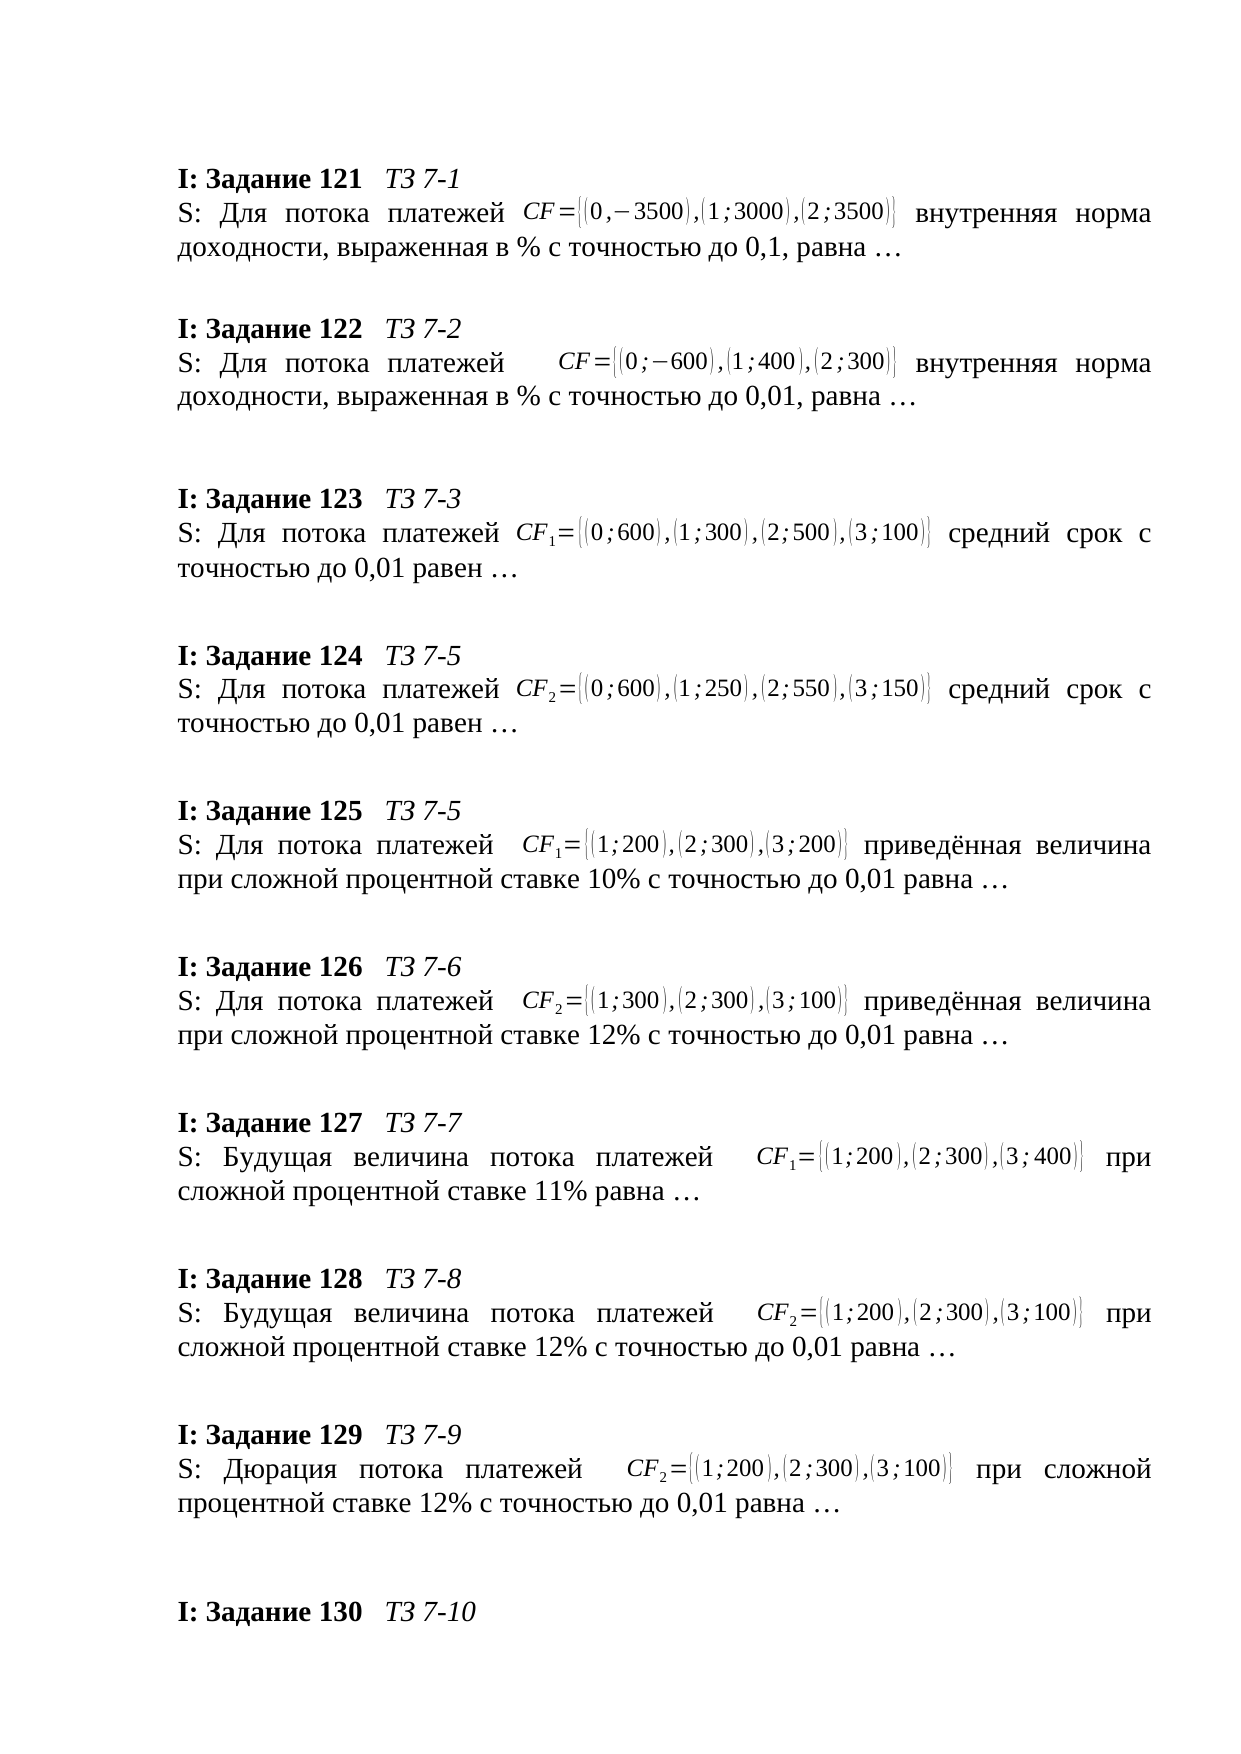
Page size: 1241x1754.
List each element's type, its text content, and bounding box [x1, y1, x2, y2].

text S: Будущая величина потока платежей при сложной процентной ставке 12% с точностью до 0,01 равна … [177, 1295, 1152, 1363]
text I: Задание 122 ТЗ 7-2 [177, 311, 1152, 344]
text S: Для потока платежей приведённая величина при сложной процентной ставке 12% с точностью до 0,01 равна … [177, 983, 1152, 1051]
text S: Для потока платежей средний срок с точностью до 0,01 равен … [177, 671, 1152, 739]
text S: Дюрация потока платежей при сложной процентной ставке 12% с точностью до 0,01 равна … [177, 1451, 1152, 1519]
text S: Для потока платежей приведённая величина при сложной процентной ставке 10% с точностью до 0,01 равна … [177, 827, 1152, 895]
text I: Задание 129 ТЗ 7-9 [177, 1417, 1152, 1451]
text S: Для потока платежей внутренняя норма доходности, выраженная в % с точностью до 0,1, равна … [177, 195, 1152, 262]
text I: Задание 127 ТЗ 7-7 [177, 1105, 1152, 1139]
text S: Для потока платежей средний срок с точностью до 0,01 равен … [177, 515, 1152, 583]
text I: Задание 130 ТЗ 7-10 [177, 1594, 1152, 1628]
text S: Будущая величина потока платежей при сложной процентной ставке 11% равна … [177, 1139, 1152, 1207]
text I: Задание 124 ТЗ 7-5 [177, 638, 1152, 671]
text I: Задание 123 ТЗ 7-3 [177, 482, 1152, 515]
text I: Задание 126 ТЗ 7-6 [177, 949, 1152, 983]
text I: Задание 125 ТЗ 7-5 [177, 793, 1152, 827]
text I: Задание 128 ТЗ 7-8 [177, 1261, 1152, 1295]
text I: Задание 121 ТЗ 7-1 [177, 161, 1152, 195]
text S: Для потока платежей внутренняя норма доходности, выраженная в % с точностью до 0,01, равна … [177, 344, 1152, 412]
